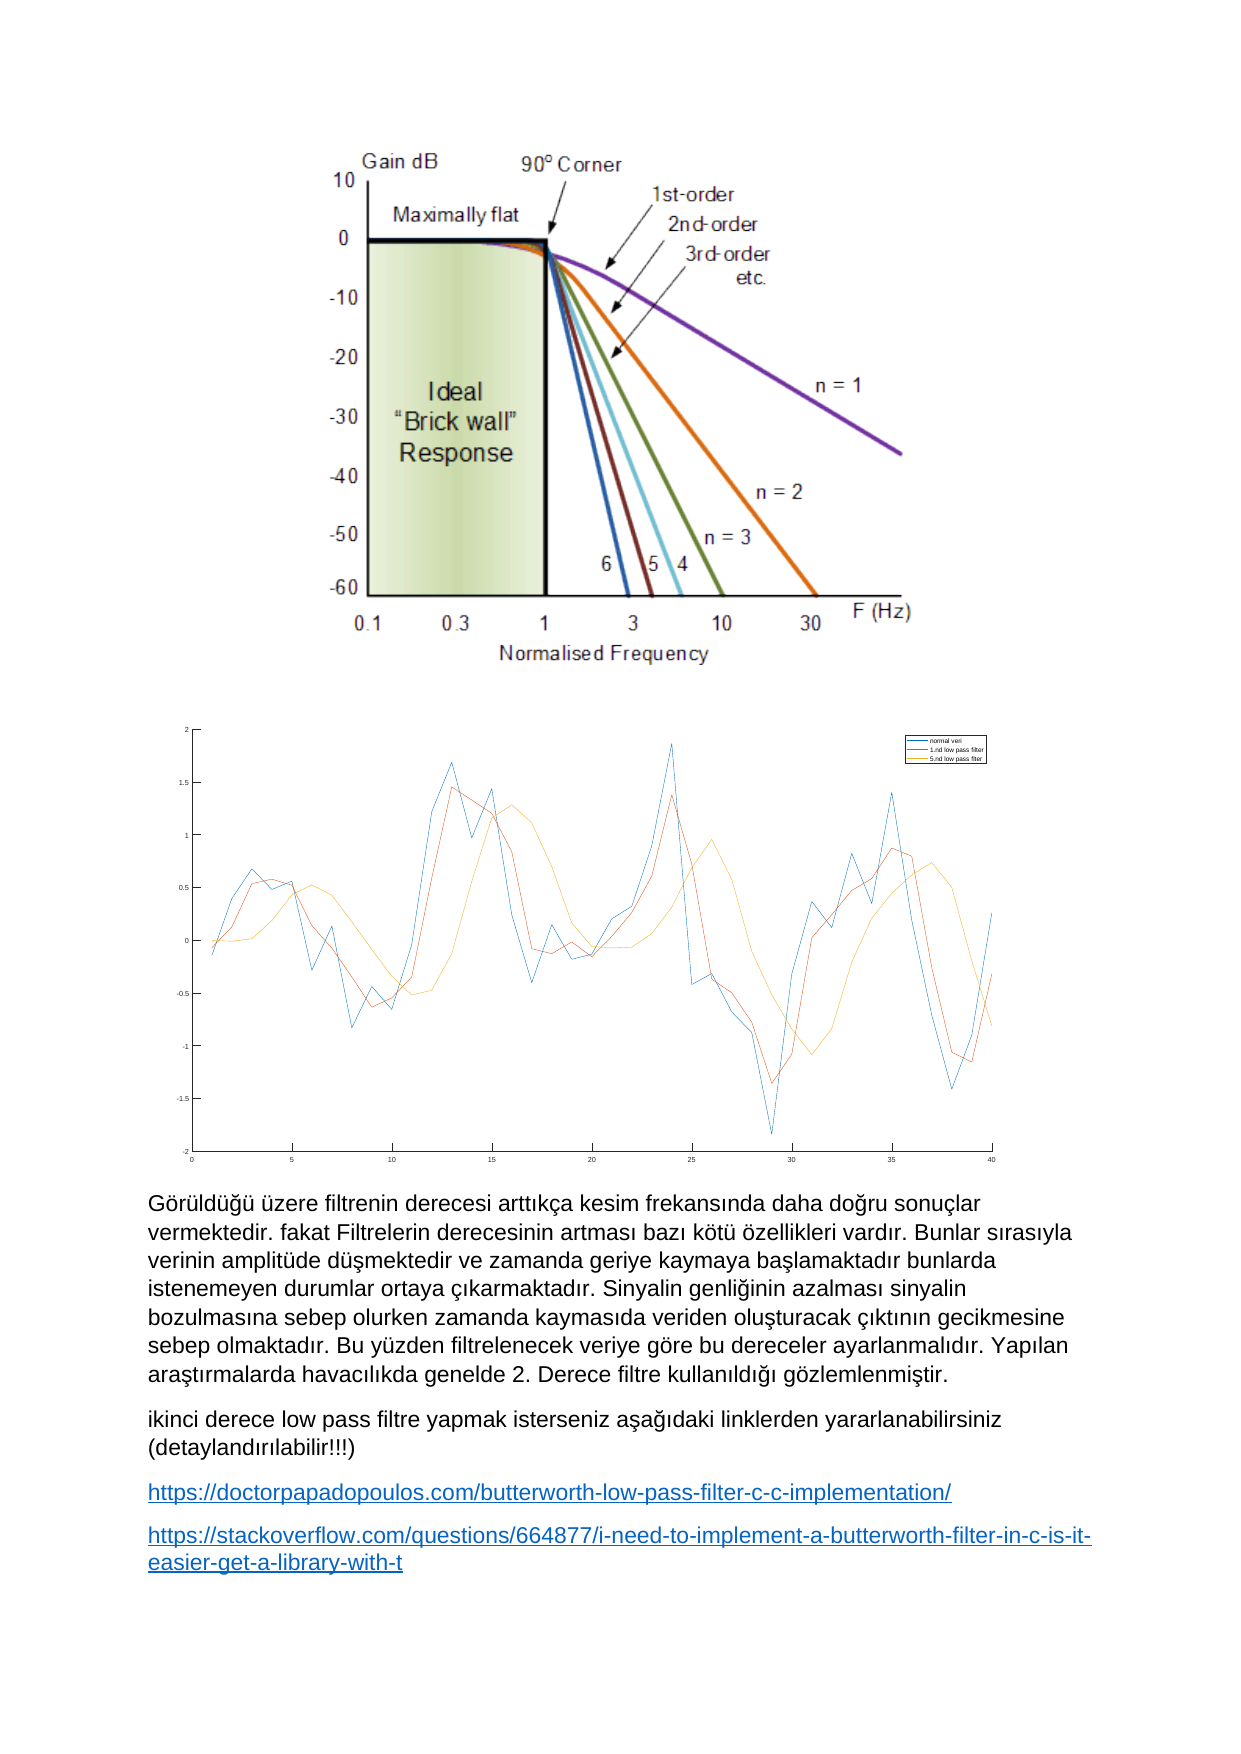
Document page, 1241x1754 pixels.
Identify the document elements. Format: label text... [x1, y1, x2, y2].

picture [329, 147, 911, 667]
text https://stackoverflow.com/questions/664877/i-need-to-implement-a-butterworth-filter-in-c-is-it-easier-get-a-library-with-t [148, 1522, 1093, 1575]
text Görüldüğü üzere filtrenin derecesi arttıkça kesim frekansında daha doğru sonuçlar vermektedir. fakat Filtrelerin derecesinin artması bazı kötü özellikleri vardır. Bunlar sırasıyla verinin amplitüde düşmektedir ve zamanda geriye kaymaya başlamaktadır bunlarda istenemeyen durumlar ortaya çıkarmaktadır. Sinyalin genliğinin azalması sinyalin bozulmasına sebep olurken zamanda kaymasıda veriden oluşturacak çıktının gecikmesine sebep olmaktadır. Bu yüzden filtrelenecek veriye göre bu dereceler ayarlanmalıdır. Yapılan araştırmalarda havacılıkda genelde 2. Derece filtre kullanıldığı gözlemlenmiştir. [148, 1190, 1093, 1387]
text ikinci derece low pass filtre yapmak isterseniz aşağıdaki linklerden yararlanabilirsiniz (detaylandırılabilir!!!) [148, 1406, 1093, 1461]
text https://doctorpapadopoulos.com/butterworth-low-pass-filter-c-c-implementation/ [148, 1479, 1093, 1506]
